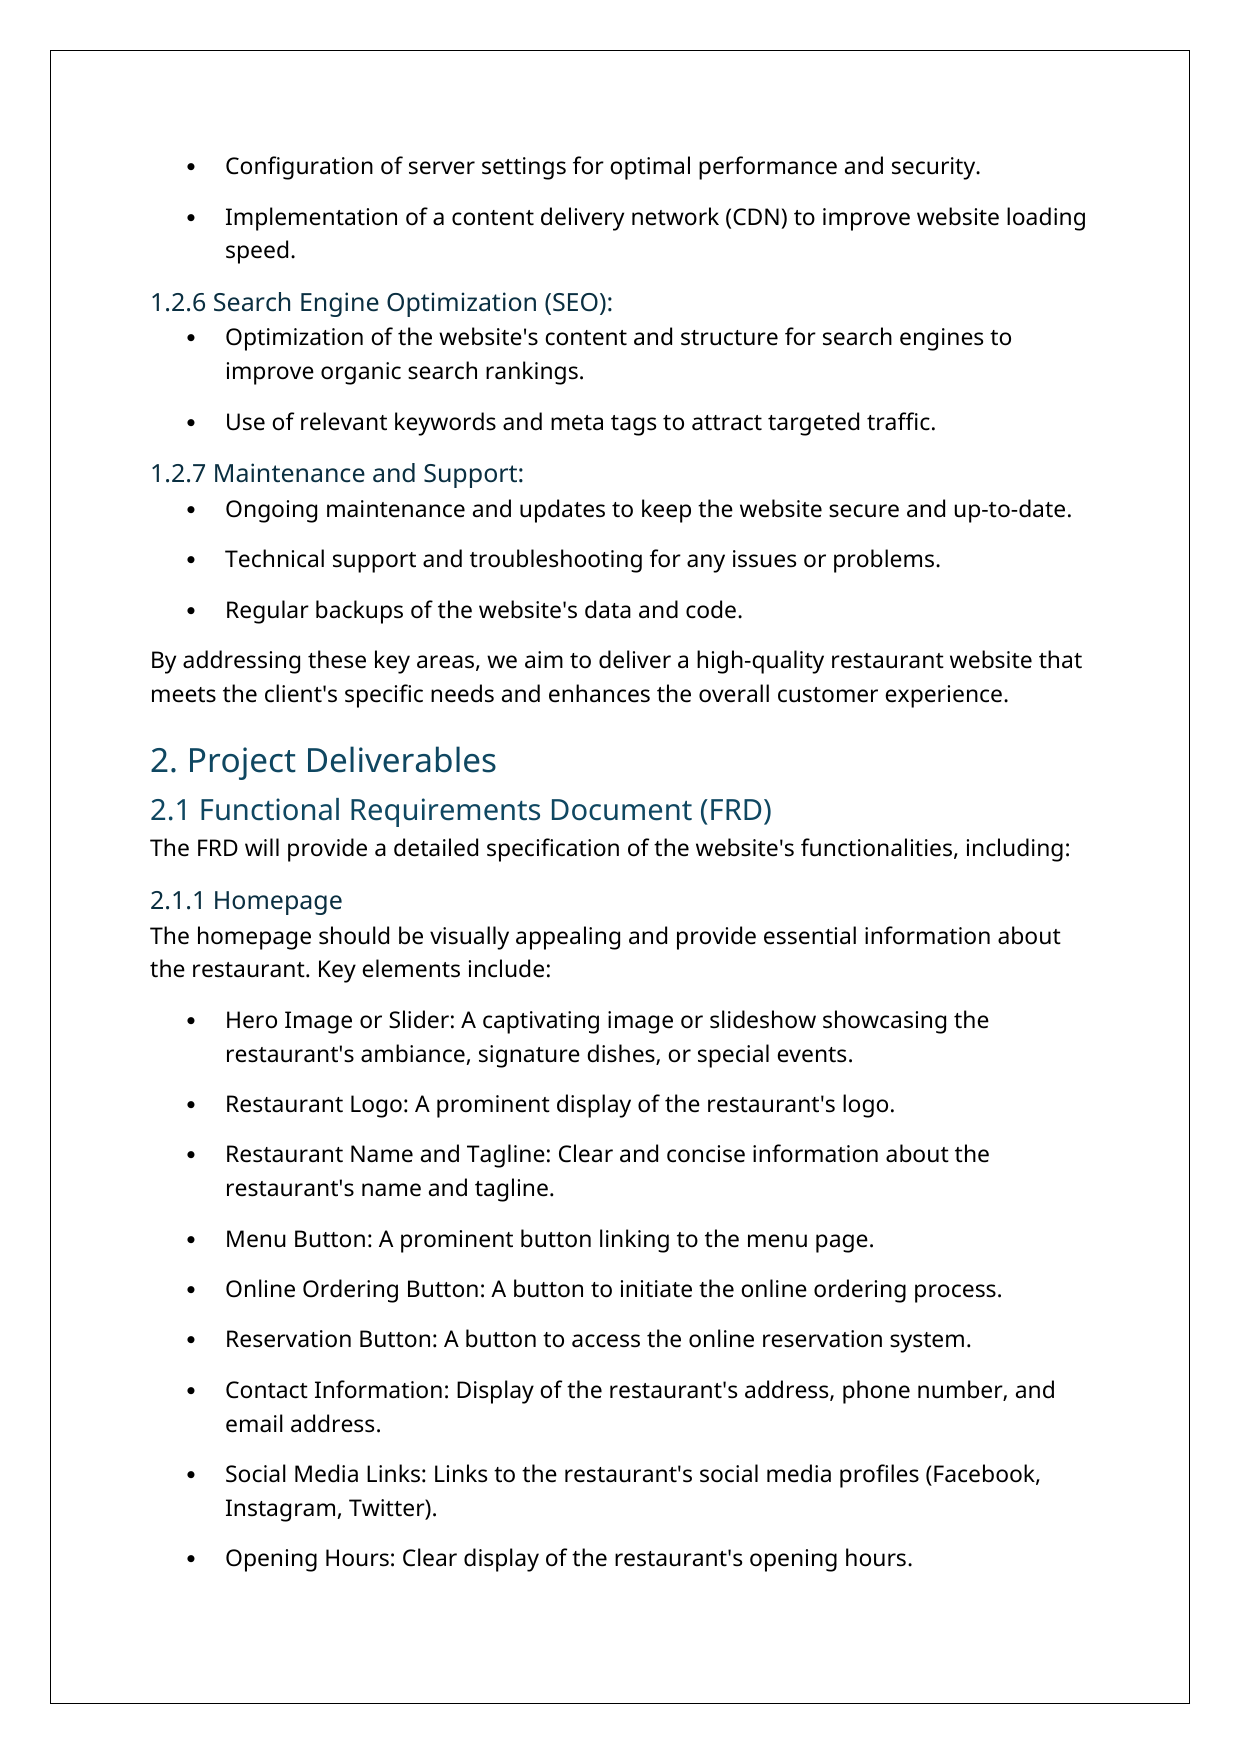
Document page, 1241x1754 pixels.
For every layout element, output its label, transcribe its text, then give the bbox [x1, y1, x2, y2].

subtitle 1.2.6 Search Engine Optimization (SEO): [150, 284, 1090, 319]
list Reservation Button: A button to access the online reservation system. [187, 1323, 1090, 1354]
list Restaurant Name and Tagline: Clear and concise information about the restaurant's name and tagline. [187, 1138, 1090, 1203]
list Restaurant Logo: A prominent display of the restaurant's logo. [187, 1088, 1090, 1119]
subtitle 2.1 Functional Requirements Document (FRD) [150, 789, 1090, 829]
text By addressing these key areas, we aim to deliver a high-quality restaurant website that meets the client's specific needs and enhances the overall customer experience. [150, 644, 1090, 709]
list Use of relevant keywords and meta tags to attract targeted traffic. [187, 406, 1090, 437]
list Contact Information: Display of the restaurant's address, phone number, and email address. [187, 1374, 1090, 1439]
subtitle 2. Project Deliverables [150, 736, 1090, 782]
subtitle 1.2.7 Maintenance and Support: [150, 456, 1090, 490]
subtitle 2.1.1 Homepage [150, 883, 1090, 917]
list Optimization of the website's content and structure for search engines to improve organic search rankings. [187, 321, 1090, 386]
list Online Ordering Button: A button to initiate the online ordering process. [187, 1273, 1090, 1304]
text The FRD will provide a detailed specification of the website's functionalities, including: [150, 832, 1090, 864]
list Regular backups of the website's data and code. [187, 593, 1090, 625]
list Hero Image or Slider: A captivating image or slideshow showcasing the restaurant's ambiance, signature dishes, or special events. [187, 1004, 1090, 1069]
list Social Media Links: Links to the restaurant's social media profiles (Facebook, Instagram, Twitter). [187, 1458, 1090, 1523]
list Opening Hours: Clear display of the restaurant's opening hours. [187, 1542, 1090, 1573]
text The homepage should be visually appealing and provide essential information about the restaurant. Key elements include: [150, 919, 1090, 984]
list Implementation of a content delivery network (CDN) to improve website loading speed. [187, 200, 1090, 265]
list Configuration of server settings for optimal performance and security. [187, 150, 1090, 181]
list Technical support and troubleshooting for any issues or problems. [187, 543, 1090, 574]
list Ongoing maintenance and updates to keep the website secure and up-to-date. [187, 493, 1090, 524]
list Menu Button: A prominent button linking to the menu page. [187, 1222, 1090, 1254]
